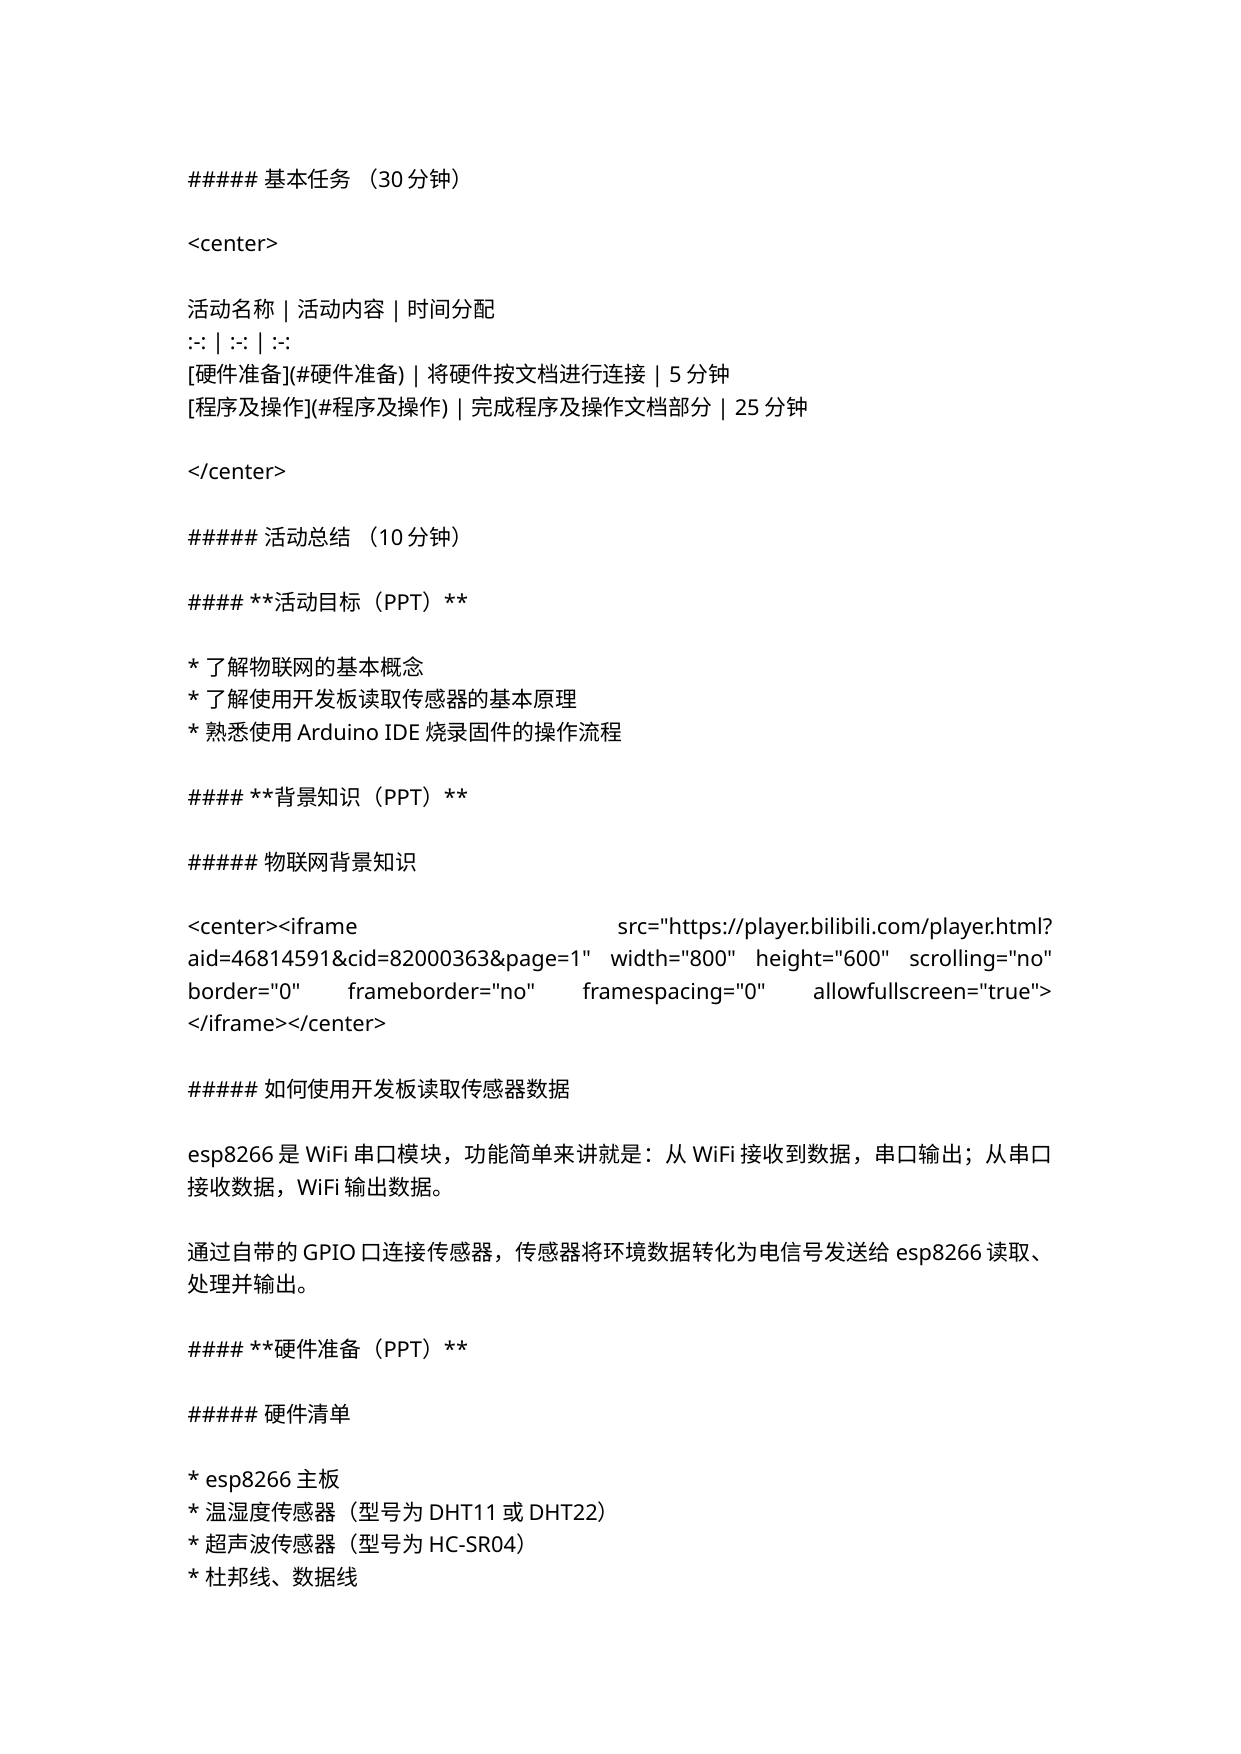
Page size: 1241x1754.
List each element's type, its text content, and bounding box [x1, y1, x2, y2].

text * 了解使用开发板读取传感器的基本原理 [187, 682, 1053, 714]
text <center> [187, 227, 1053, 259]
text #### **硬件准备（PPT）** [187, 1332, 1053, 1364]
text * 温湿度传感器（型号为DHT11或DHT22） [187, 1494, 1053, 1527]
text 活动名称 | 活动内容 | 时间分配 [187, 292, 1053, 324]
text ##### 基本任务 （30分钟） [187, 162, 1053, 194]
text ##### 硬件清单 [187, 1397, 1053, 1429]
text <center><iframe src="https://player.bilibili.com/player.html?aid=46814591&cid=82000363&page=1" width="800" height="600" scrolling="no" border="0" frameborder="no" framespacing="0" allowfullscreen="true"> </iframe></center> [187, 909, 1053, 1039]
text ##### 物联网背景知识 [187, 844, 1053, 877]
text </center> [187, 454, 1053, 487]
text ##### 如何使用开发板读取传感器数据 [187, 1072, 1053, 1104]
text [程序及操作](#程序及操作) | 完成程序及操作文档部分 | 25分钟 [187, 389, 1053, 422]
text ##### 活动总结 （10分钟） [187, 519, 1053, 552]
text esp8266是WiFi串口模块，功能简单来讲就是：从WiFi接收到数据，串口输出；从串口接收数据，WiFi输出数据。 [187, 1137, 1053, 1202]
text :-: | :-: | :-: [187, 324, 1053, 357]
text 通过自带的GPIO口连接传感器，传感器将环境数据转化为电信号发送给esp8266读取、处理并输出。 [187, 1234, 1053, 1299]
text * 了解物联网的基本概念 [187, 649, 1053, 682]
text #### **背景知识（PPT）** [187, 779, 1053, 812]
text * 熟悉使用Arduino IDE烧录固件的操作流程 [187, 714, 1053, 747]
text * 超声波传感器（型号为HC-SR04） [187, 1527, 1053, 1559]
text * esp8266主板 [187, 1462, 1053, 1494]
text [硬件准备](#硬件准备) | 将硬件按文档进行连接 | 5分钟 [187, 357, 1053, 389]
text #### **活动目标（PPT）** [187, 584, 1053, 617]
text * 杜邦线、数据线 [187, 1559, 1053, 1592]
